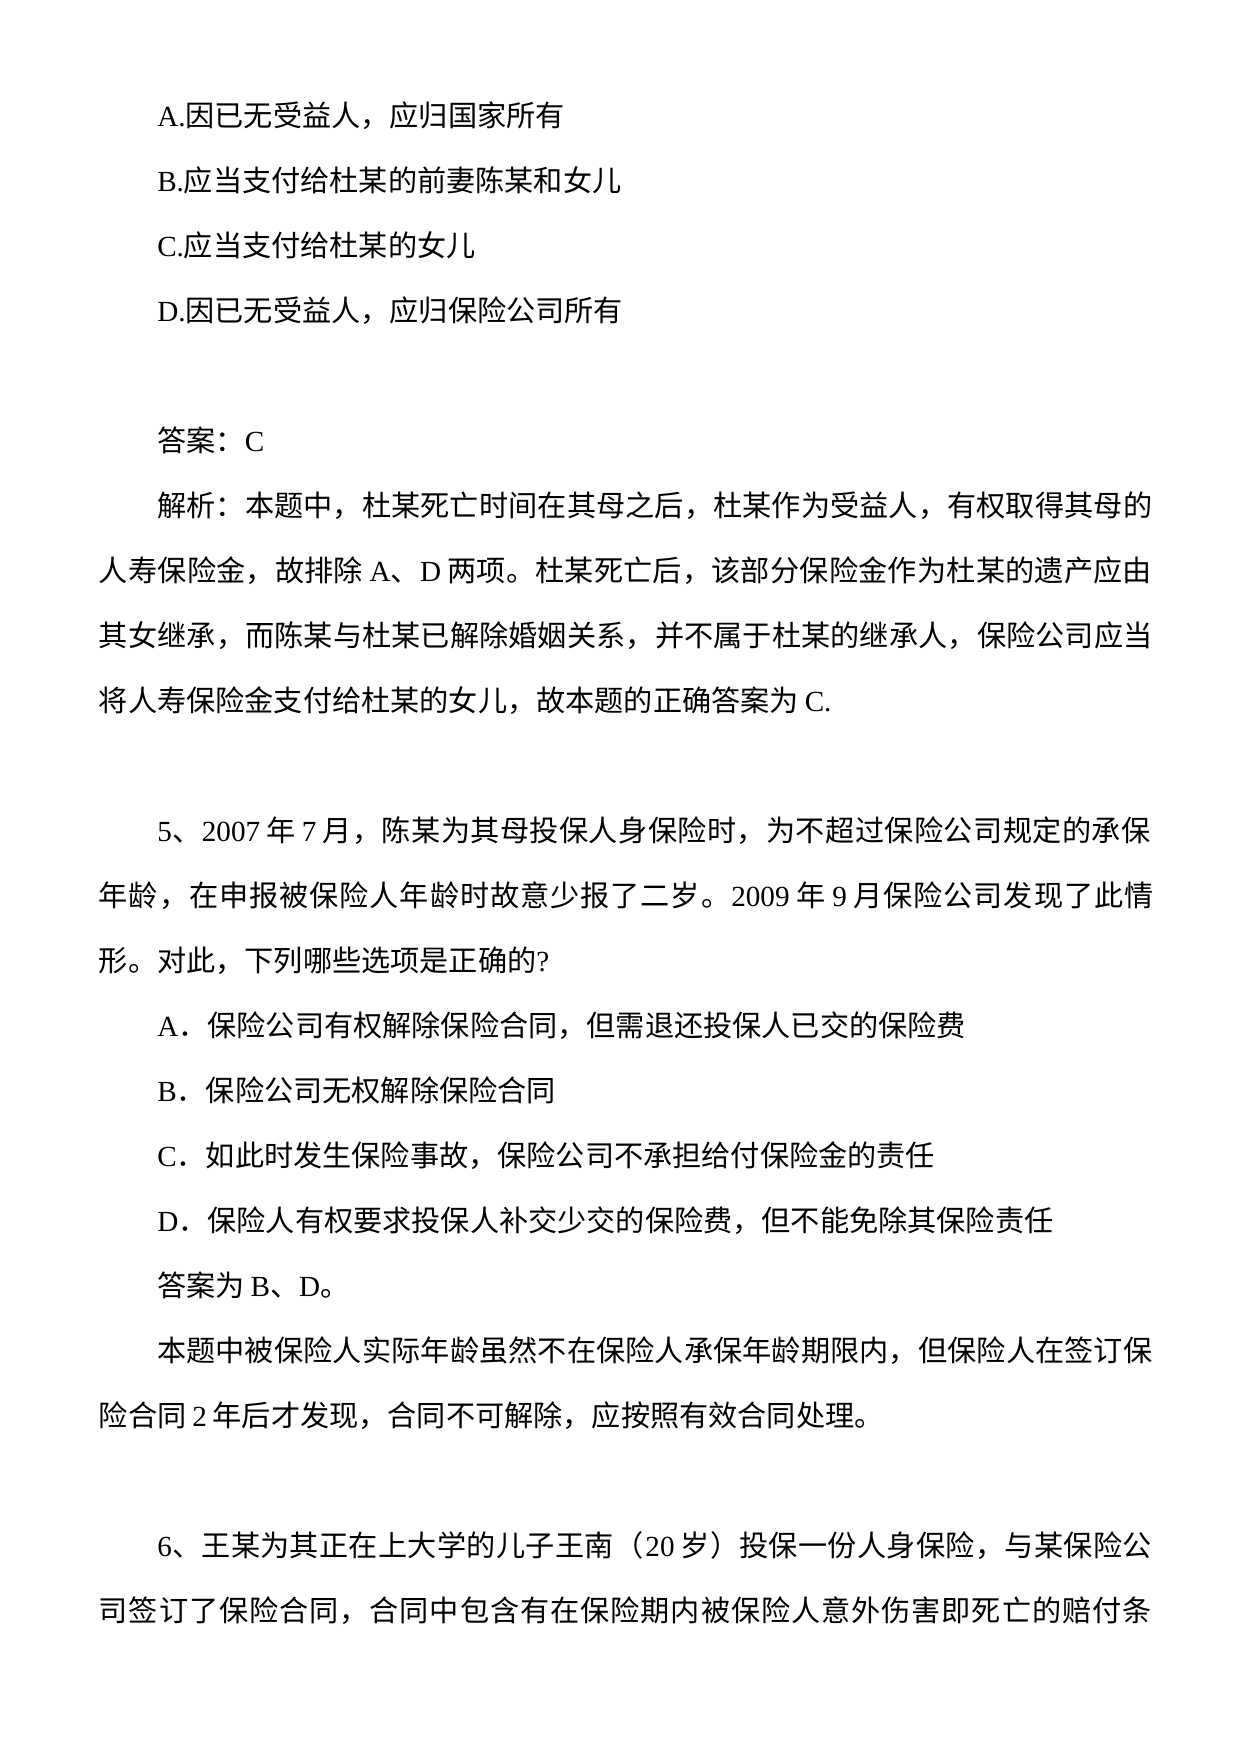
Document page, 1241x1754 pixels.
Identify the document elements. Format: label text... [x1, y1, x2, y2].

list B.应当支付给杜某的前妻陈某和女儿 [99, 146, 1153, 211]
list 5、2007年7月，陈某为其母投保人身保险时，为不超过保险公司规定的承保年龄，在申报被保险人年龄时故意少报了二岁。2009年9月保险公司发现了此情形。对此，下列哪些选项是正确的? [99, 796, 1153, 991]
list 答案：C [99, 406, 1153, 471]
list C．如此时发生保险事故，保险公司不承担给付保险金的责任 [99, 1121, 1153, 1186]
list B．保险公司无权解除保险合同 [99, 1056, 1153, 1121]
list 解析：本题中，杜某死亡时间在其母之后，杜某作为受益人，有权取得其母的人寿保险金，故排除A、D两项。杜某死亡后，该部分保险金作为杜某的遗产应由其女继承，而陈某与杜某已解除婚姻关系，并不属于杜某的继承人，保险公司应当将人寿保险金支付给杜某的女儿，故本题的正确答案为C. [99, 471, 1153, 731]
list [99, 1511, 1153, 1641]
list D．保险人有权要求投保人补交少交的保险费，但不能免除其保险责任 [99, 1186, 1153, 1251]
list D.因已无受益人，应归保险公司所有 [99, 276, 1153, 341]
list 答案为B、D。 [99, 1251, 1153, 1316]
list 本题中被保险人实际年龄虽然不在保险人承保年龄期限内，但保险人在签订保险合同2年后才发现，合同不可解除，应按照有效合同处理。 [99, 1316, 1153, 1446]
list A．保险公司有权解除保险合同，但需退还投保人已交的保险费 [99, 991, 1153, 1056]
list A.因已无受益人，应归国家所有 [99, 81, 1153, 146]
list C.应当支付给杜某的女儿 [99, 211, 1153, 276]
